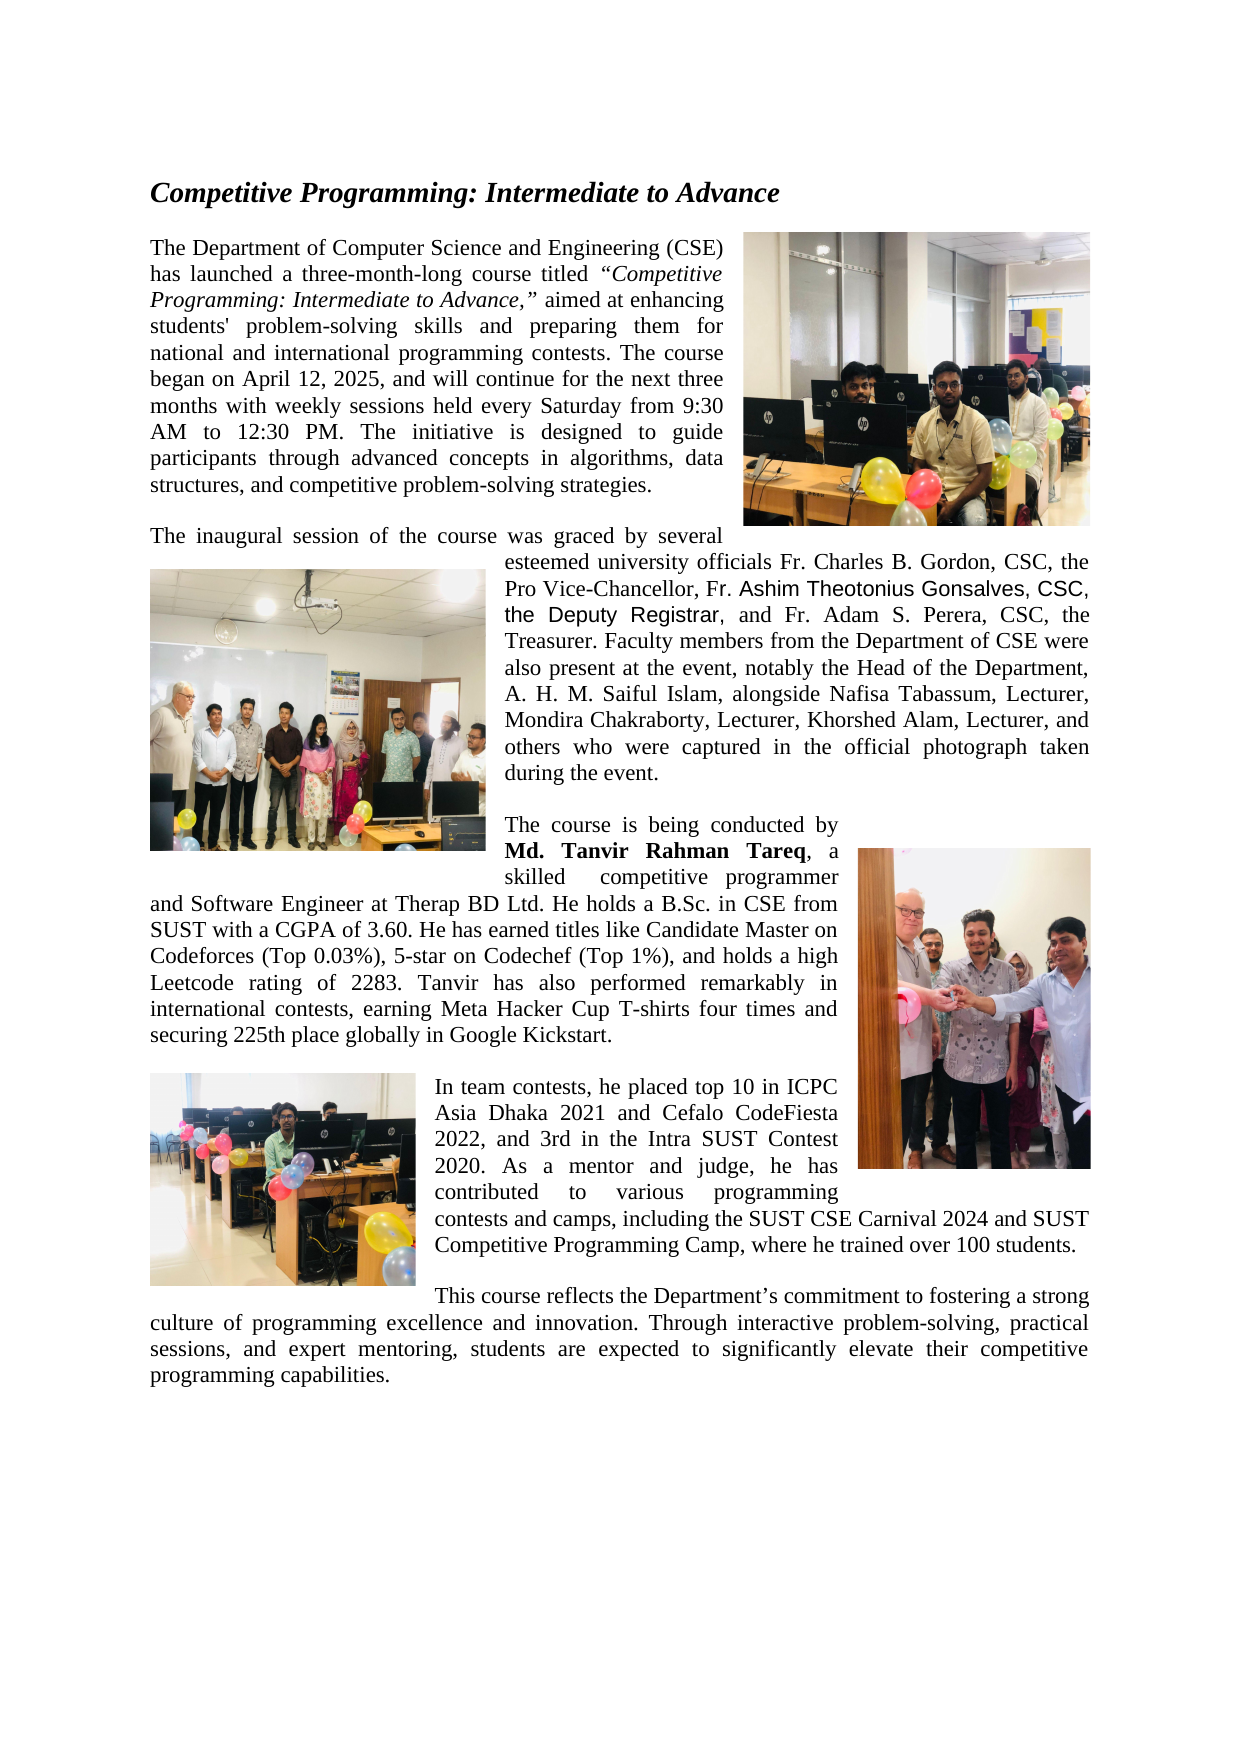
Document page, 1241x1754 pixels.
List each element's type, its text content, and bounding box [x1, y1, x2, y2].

text This course reflects the Department’s commitment to fostering a strong culture of programming excellence and innovation. Through interactive problem-solving, practical sessions, and expert mentoring, students are expected to significantly elevate their competitive programming capabilities. [150, 1282, 1090, 1388]
text The Department of Computer Science and Engineering (CSE) has launched a three-month-long course titled “Competitive Programming: Intermediate to Advance,” aimed at enhancing students' problem-solving skills and preparing them for national and international programming contests. The course began on April 12, 2025, and will continue for the next three months with weekly sessions held every Saturday from 9:30 AM to 12:30 PM. The initiative is designed to guide participants through advanced concepts in algorithms, data structures, and competitive problem-solving strategies. [150, 233, 743, 497]
text Competitive Programming: Intermediate to Advance [150, 175, 1090, 208]
picture [857, 848, 1091, 1169]
picture [150, 1073, 416, 1286]
picture [150, 569, 486, 851]
text The inaugural session of the course was graced by several esteemed university officials Fr. Charles B. Gordon, CSC, the Pro Vice-Chancellor, Fr. Ashim Theotonius Gonsalves, CSC, the Deputy Registrar, and Fr. Adam S. Perera, CSC, the Treasurer. Faculty members from the Department of CSE were also present at the event, notably the Head of the Department, A. H. M. Saiful Islam, alongside Nafisa Tabassum, Lecturer, Mondira Chakraborty, Lecturer, Khorshed Alam, Lecturer, and others who were captured in the official photograph taken during the event. [150, 522, 1090, 786]
picture [743, 232, 1091, 526]
text In team contests, he placed top 10 in ICPC Asia Dhaka 2021 and Cefalo CodeFiesta 2022, and 3rd in the Intra SUST Contest 2020. As a mentor and judge, he has contributed to various programming contests and camps, including the SUST CSE Carnival 2024 and SUST Competitive Programming Camp, where he trained over 100 students. [416, 1073, 1090, 1257]
text The course is being conducted by Md. Tanvir Rahman Tareq, a skilled competitive programmer and Software Engineer at Therap BD Ltd. He holds a B.Sc. in CSE from SUST with a CGPA of 3.60. He has earned titles like Candidate Master on Codeforces (Top 0.03%), 5-star on Codechef (Top 1%), and holds a high Leetcode rating of 2283. Tanvir has also performed remarkably in international contests, earning Meta Hacker Cup T-shirts four times and securing 225th place globally in Google Kickstart. [150, 811, 1090, 1048]
